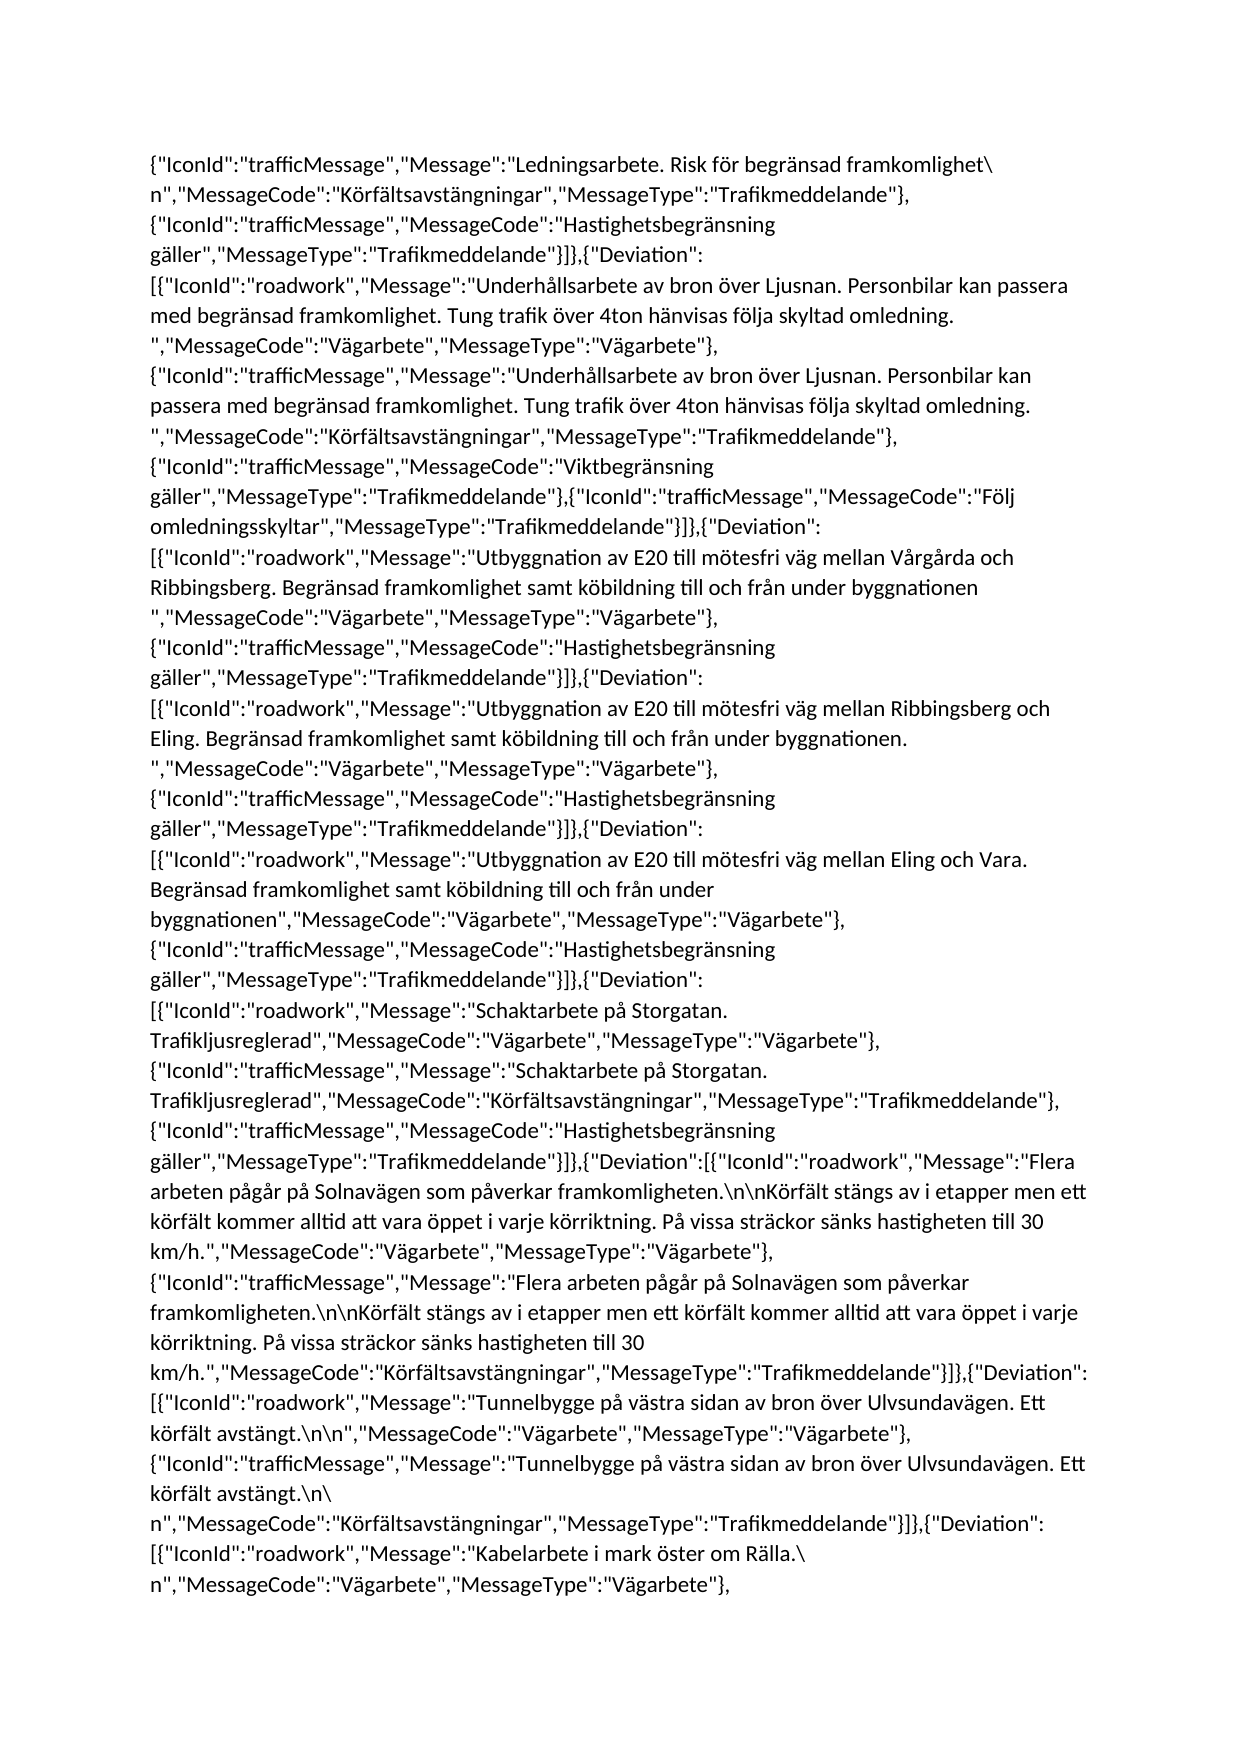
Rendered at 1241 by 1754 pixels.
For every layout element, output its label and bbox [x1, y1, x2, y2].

text [150, 150, 1090, 1598]
